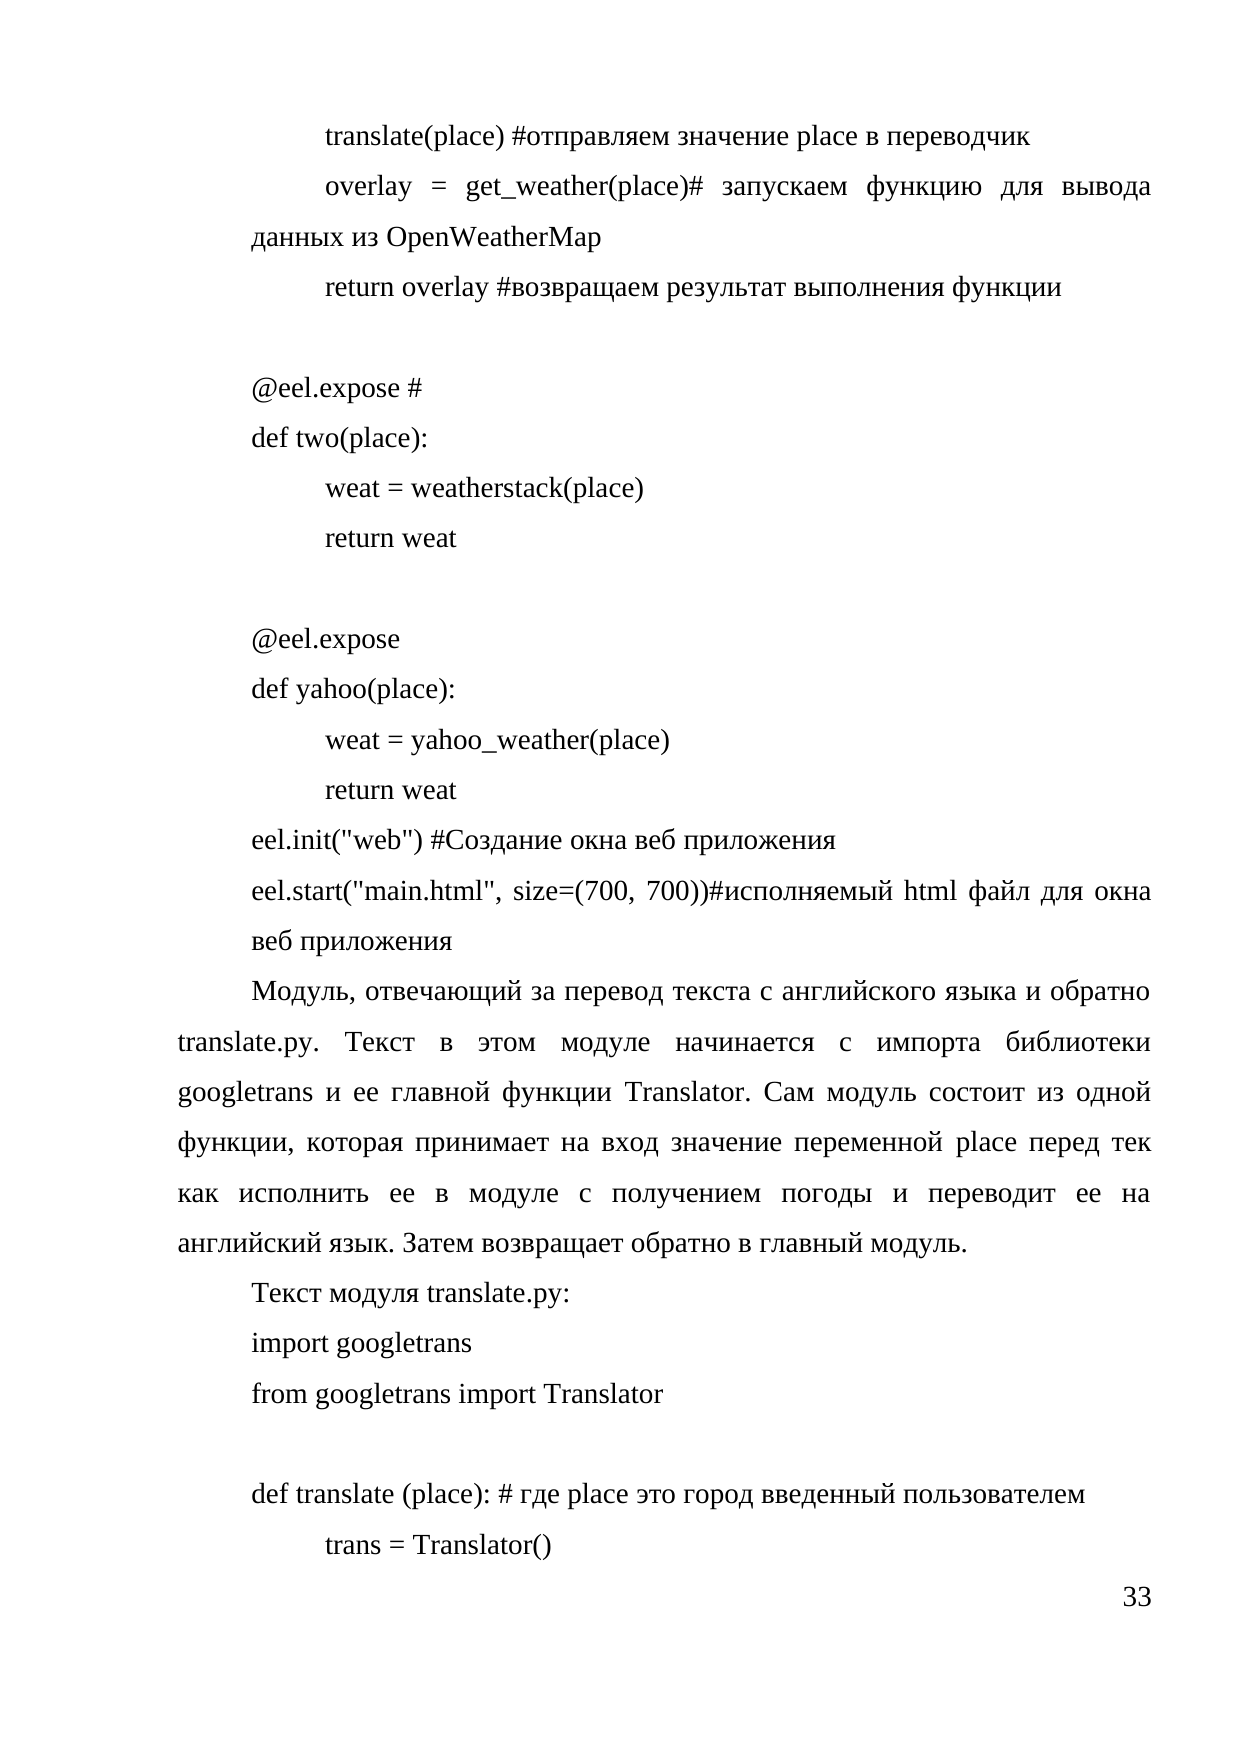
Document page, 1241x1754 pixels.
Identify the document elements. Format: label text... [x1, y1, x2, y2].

text trans = Translator() [177, 1527, 1152, 1560]
text overlay = get_weather(place)# запускаем функцию для вывода данных из OpenWeatherMap [251, 168, 1152, 252]
text eel.start("main.html", size=(700, 700))#исполняемый html файл для окна веб приложения [251, 873, 1152, 957]
text Модуль, отвечающий за перевод текста с английского языка и обратно translate.py. Текст в этом модуле начинается с импорта библиотеки googletrans и ее главной функции Translator. Сам модуль состоит из одной функции, которая принимает на вход значение переменной place перед тек как исполнить ее в модуле с получением погоды и переводит ее на английский язык. Затем возвращает обратно в главный модуль. [177, 973, 1152, 1258]
text return weat [177, 521, 1152, 554]
text def yahoo(place): [177, 672, 1152, 705]
text return weat [177, 772, 1152, 806]
text return overlay #возвращаем результат выполнения функции [177, 269, 1152, 303]
text def two(place): [177, 420, 1152, 453]
text import googletrans [177, 1326, 1152, 1359]
text Текст модуля translate.py: [177, 1275, 1152, 1309]
text translate(place) #отправляем значение place в переводчик [251, 118, 1152, 152]
text eel.init("web") #Создание окна веб приложения [177, 822, 1152, 856]
text def translate (place): # где place это город введенный пользователем [177, 1477, 1152, 1510]
text @eel.expose [177, 621, 1152, 655]
text weat = weatherstack(place) [177, 470, 1152, 504]
text weat = yahoo_weather(place) [177, 722, 1152, 755]
text from googletrans import Translator [177, 1376, 1152, 1409]
text @eel.expose # [177, 370, 1152, 403]
